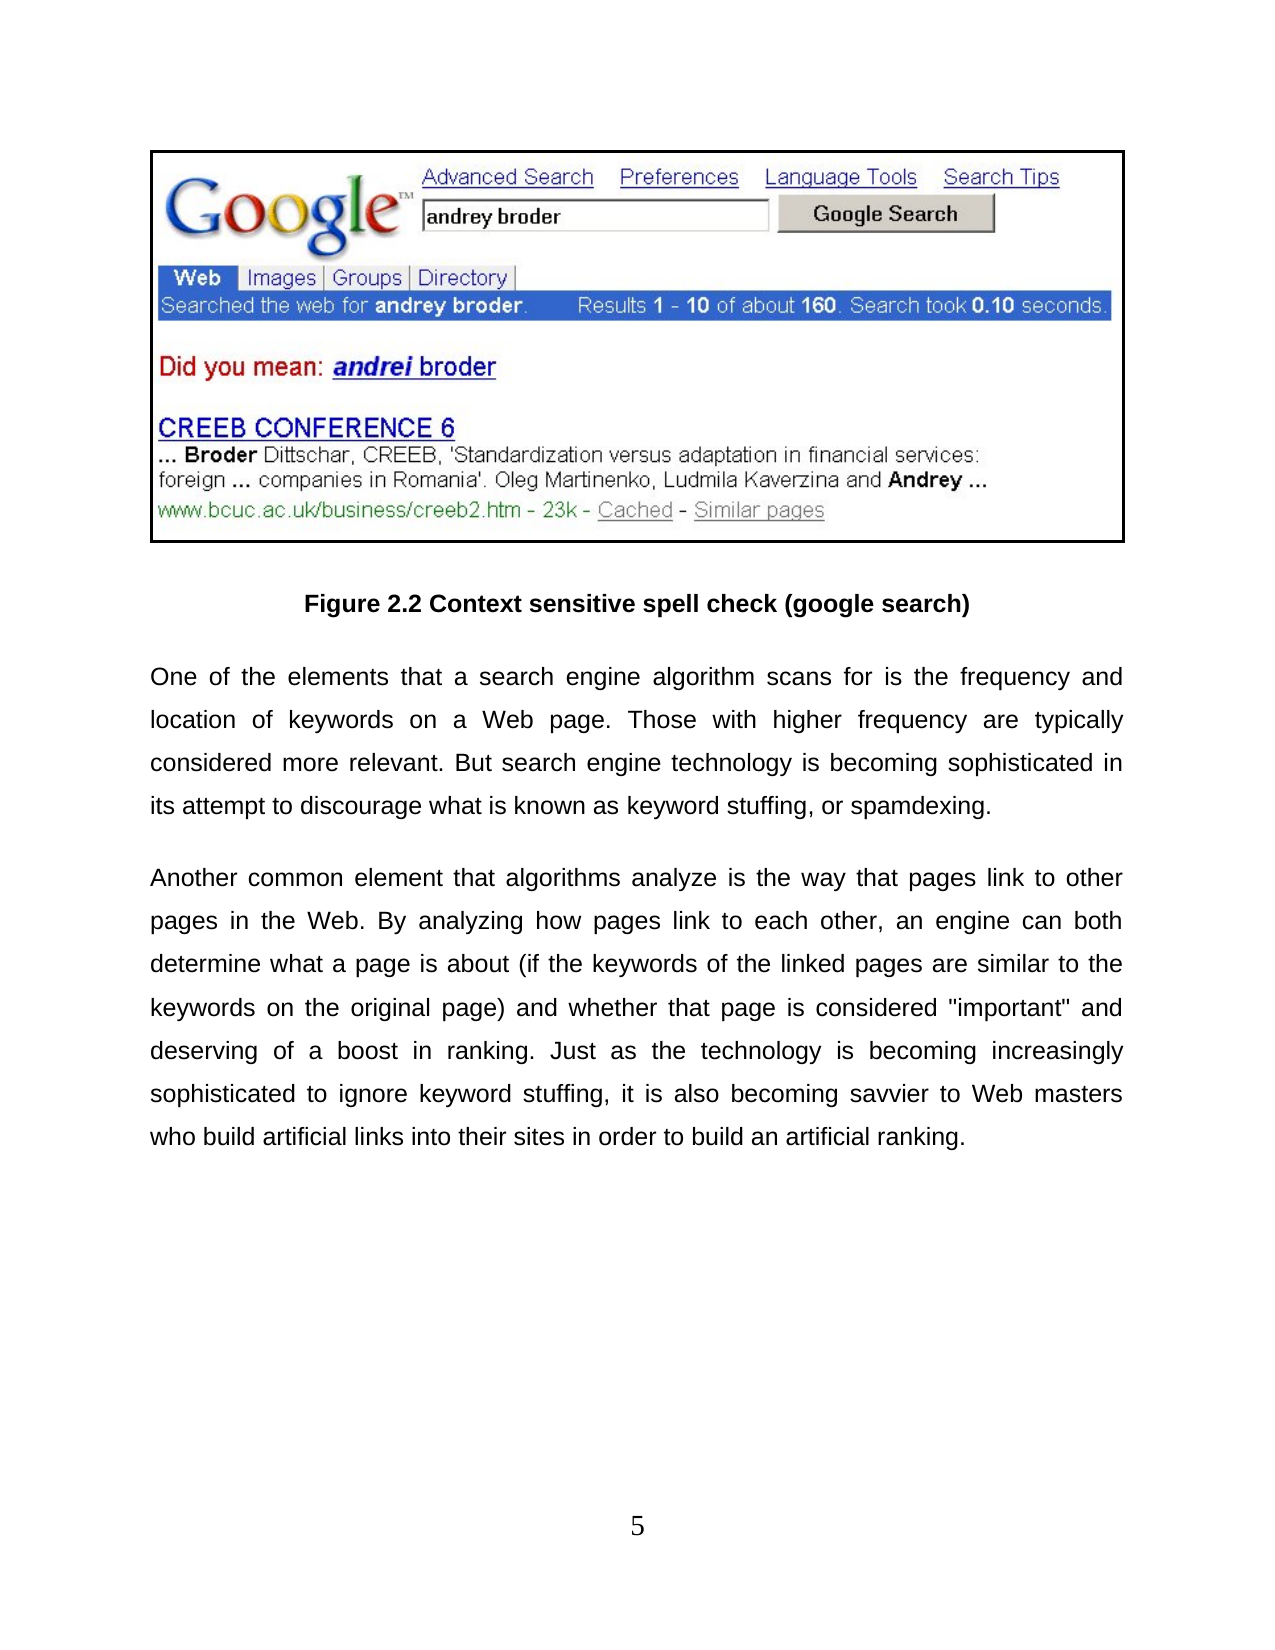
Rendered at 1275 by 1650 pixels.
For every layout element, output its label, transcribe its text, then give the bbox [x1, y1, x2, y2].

text Figure 2.2 Context sensitive spell check (google search) [150, 589, 1125, 618]
text Another common element that algorithms analyze is the way that pages link to other pages in the Web. By analyzing how pages link to each other, an engine can both determine what a page is about (if the keywords of the linked pages are similar to the keywords on the original page) and whether that page is considered "important" and deserving of a boost in ranking. Just as the technology is becoming increasingly sophisticated to ignore keyword stuffing, it is also becoming savvier to Web masters who build artificial links into their sites in order to build an artificial ranking. [150, 863, 1125, 1151]
picture [153, 153, 1122, 540]
text One of the elements that a search engine algorithm scans for is the frequency and location of keywords on a Web page. Those with higher frequency are typically considered more relevant. But search engine technology is becoming sophisticated in its attempt to discourage what is known as keyword stuffing, or spamdexing. [150, 661, 1125, 819]
